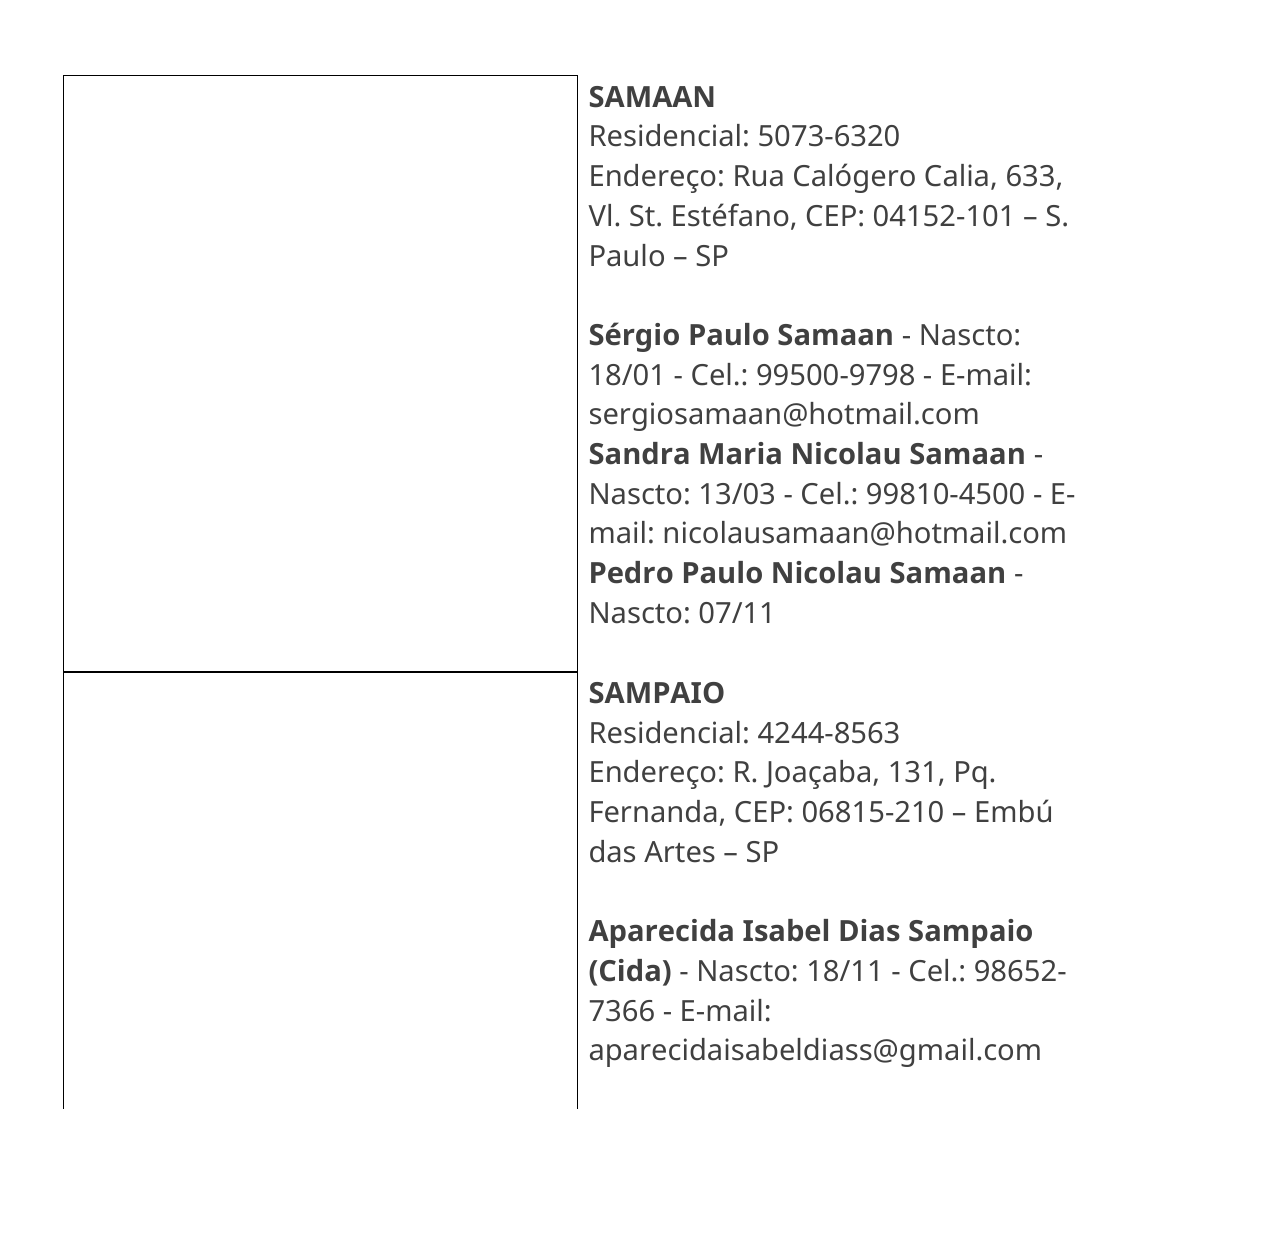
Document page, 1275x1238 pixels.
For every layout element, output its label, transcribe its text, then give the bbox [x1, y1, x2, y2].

table_cell [64, 76, 577, 671]
table_cell SAMPAIO Residencial: 4244-8563 Endereço: R. Joaçaba, 131, Pq. Fernanda, CEP: 06815-210 – Embú das Artes – SP Aparecida Isabel Dias Sampaio (Cida) - Nascto: 18/11 - Cel.: 98652-7366 - E-mail: aparecidaisabeldiass@gmail.com [578, 671, 1090, 1109]
table_cell [64, 673, 577, 1109]
table_cell SAMAAN Residencial: 5073-6320 Endereço: Rua Calógero Calia, 633, Vl. St. Estéfano, CEP: 04152-101 – S. Paulo – SP Sérgio Paulo Samaan - Nascto: 18/01 - Cel.: 99500-9798 - E-mail: sergiosamaan@hotmail.com Sandra Maria Nicolau Samaan - Nascto: 13/03 - Cel.: 99810-4500 - E-mail: nicolausamaan@hotmail.com Pedro Paulo Nicolau Samaan - Nascto: 07/11 [578, 75, 1090, 671]
